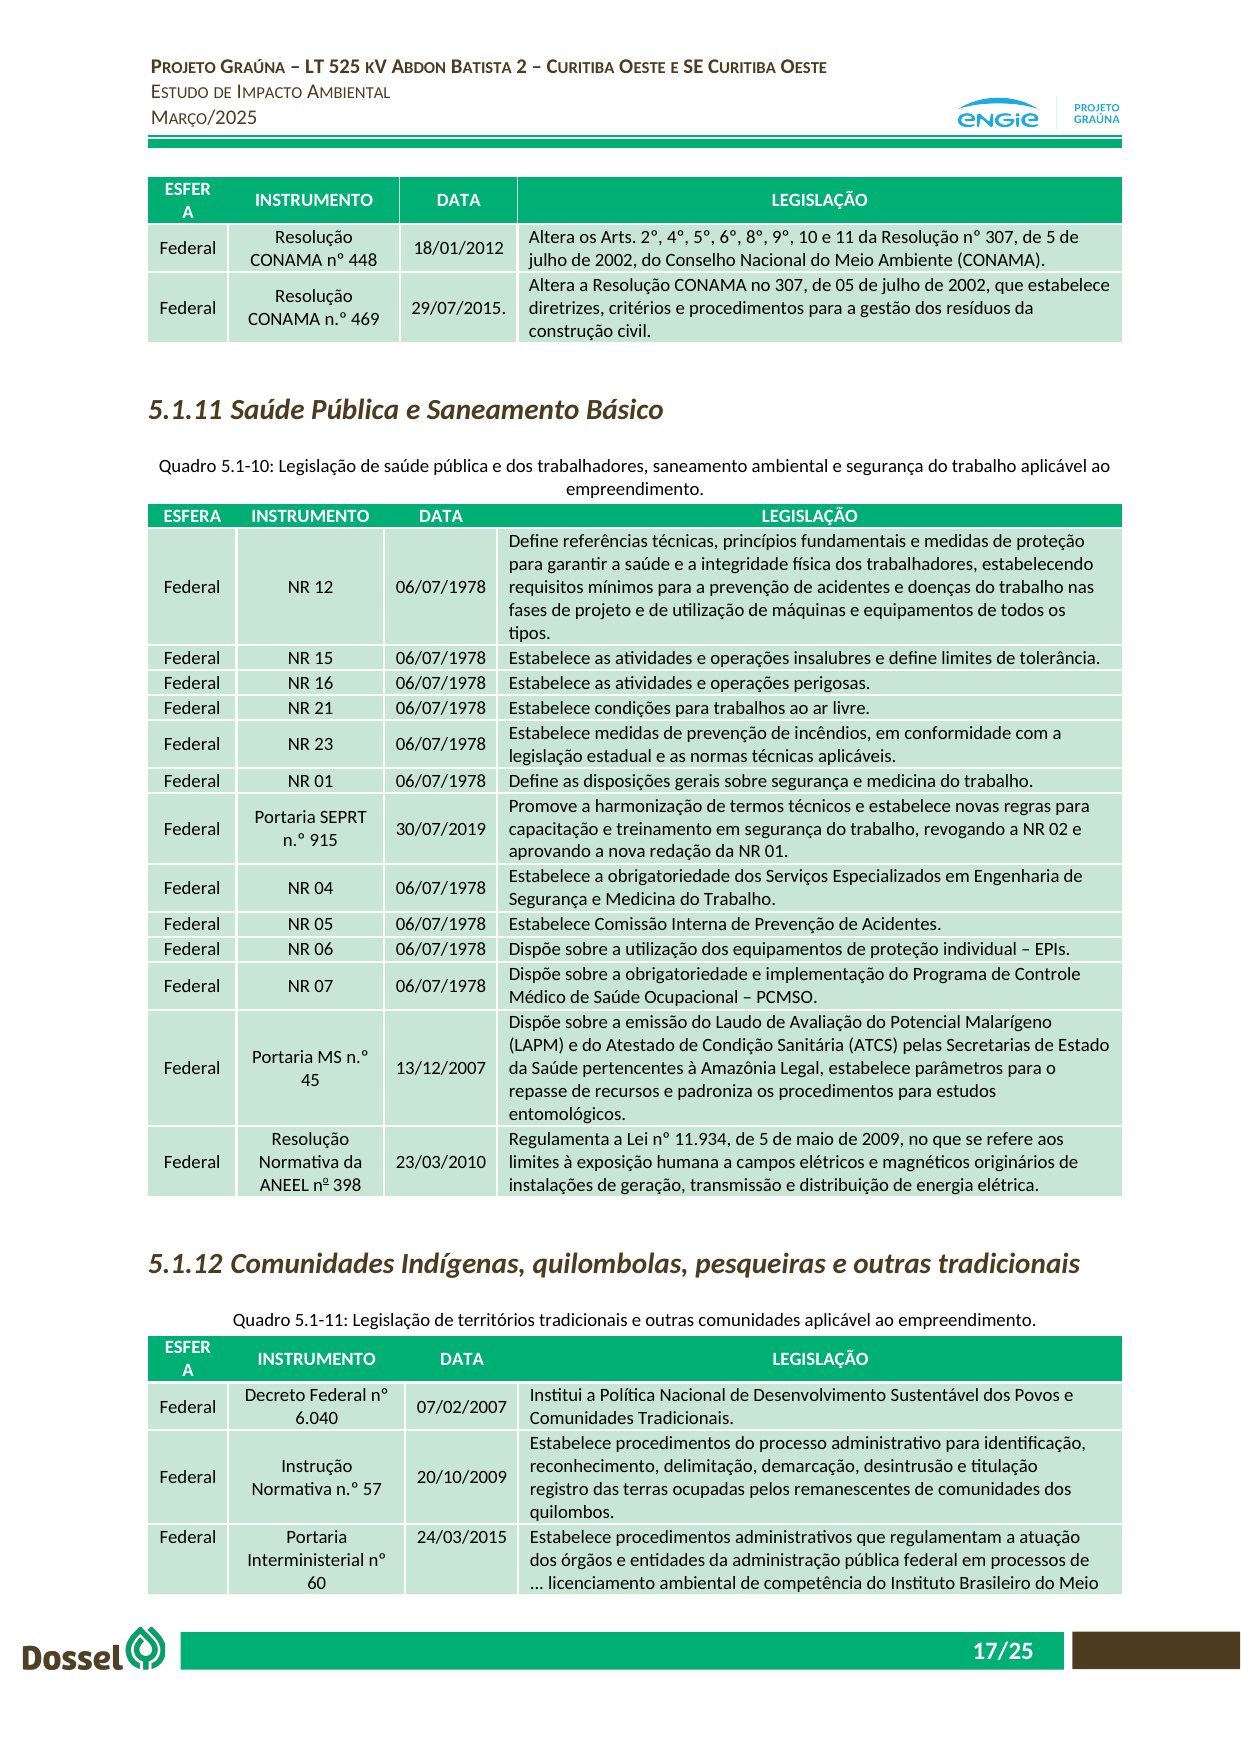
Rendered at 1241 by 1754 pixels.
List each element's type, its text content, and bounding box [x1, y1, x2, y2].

table_cell Estabelece as atividades e operações perigosas. [498, 671, 1122, 694]
table_cell Define as disposições gerais sobre segurança e medicina do trabalho. [498, 769, 1122, 792]
table_cell Institui a Política Nacional de Desenvolvimento Sustentável dos Povos e Comunidades Tradicionais. [519, 1384, 1122, 1429]
table_cell Federal [148, 1127, 235, 1196]
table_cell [519, 1525, 1122, 1594]
table_cell 06/07/1978 [385, 646, 496, 669]
table_cell Federal [148, 696, 235, 719]
table_cell 06/07/1978 [385, 696, 496, 719]
table_cell NR 04 [238, 865, 383, 911]
table_cell 06/07/1978 [385, 913, 496, 936]
table_cell Federal [148, 721, 235, 767]
table_cell Federal [148, 938, 235, 961]
table_cell 06/07/1978 [385, 721, 496, 767]
table_cell Resolução CONAMA n.º 469 [229, 273, 399, 342]
table_header INSTRUMENTO [228, 177, 399, 223]
table_cell 13/12/2007 [385, 1011, 496, 1125]
table_cell 24/03/2015 [406, 1525, 517, 1594]
table_cell Federal [148, 1525, 227, 1594]
table_cell Federal [148, 225, 227, 271]
table_cell Federal [148, 794, 235, 863]
table_cell 30/07/2019 [385, 794, 496, 863]
table_cell Federal [148, 1011, 235, 1125]
table_cell Estabelece procedimentos do processo administrativo para identificação, reconhecimento, delimitação, demarcação, desintrusão e titulação registro das terras ocupadas pelos remanescentes de comunidades dos quilombos. [519, 1431, 1122, 1523]
table_cell NR 06 [238, 938, 383, 961]
table_header INSTRUMENTO [236, 504, 384, 527]
table_cell Dispõe sobre a obrigatoriedade e implementação do Programa de Controle Médico de Saúde Ocupacional – PCMSO. [498, 963, 1122, 1008]
table_cell Portaria SEPRT n.º 915 [238, 794, 383, 863]
table_cell Estabelece a obrigatoriedade dos Serviços Especializados em Engenharia de Segurança e Medicina do Trabalho. [498, 865, 1122, 911]
table_header ESFERA [148, 177, 228, 223]
table_cell Instrução Normativa n.º 57 [229, 1431, 404, 1523]
table_cell NR 15 [238, 646, 383, 669]
table_cell Federal [148, 913, 235, 936]
table_cell NR 23 [238, 721, 383, 767]
table_header ESFERA [148, 1336, 228, 1381]
table_header LEGISLAÇÃO [497, 504, 1122, 527]
table_cell NR 05 [238, 913, 383, 936]
table_cell 20/10/2009 [406, 1431, 517, 1523]
table_cell Federal [148, 963, 235, 1008]
table_cell Estabelece as atividades e operações insalubres e define limites de tolerância. [498, 646, 1122, 669]
table_cell Dispõe sobre a emissão do Laudo de Avaliação do Potencial Malarígeno (LAPM) e do Atestado de Condição Sanitária (ATCS) pelas Secretarias de Estado da Saúde pertencentes à Amazônia Legal, estabelece parâmetros para o repasse de recursos e padroniza os procedimentos para estudos entomológicos. [498, 1011, 1122, 1125]
table_cell Promove a harmonização de termos técnicos e estabelece novas regras para capacitação e treinamento em segurança do trabalho, revogando a NR 02 e aprovando a nova redação da NR 01. [498, 794, 1122, 863]
table_cell Federal [148, 529, 235, 644]
table_cell NR 12 [238, 529, 383, 644]
table_cell Altera a Resolução CONAMA no 307, de 05 de julho de 2002, que estabelece diretrizes, critérios e procedimentos para a gestão dos resíduos da construção civil. [519, 273, 1122, 342]
table_cell Dispõe sobre a utilização dos equipamentos de proteção individual – EPIs. [498, 938, 1122, 961]
table_cell Federal [148, 1431, 227, 1523]
table_cell Federal [148, 769, 235, 792]
table_cell 23/03/2010 [385, 1127, 496, 1196]
table_cell Resolução CONAMA nº 448 [229, 225, 399, 271]
table_cell 06/07/1978 [385, 938, 496, 961]
table_cell 06/07/1978 [385, 769, 496, 792]
table_cell Estabelece medidas de prevenção de incêndios, em conformidade com a legislação estadual e as normas técnicas aplicáveis. [498, 721, 1122, 767]
table_cell Portaria MS n.º 45 [238, 1011, 383, 1125]
table_cell 06/07/1978 [385, 963, 496, 1008]
table_cell Portaria Interministerial nº 60 [229, 1525, 404, 1594]
table_cell 29/07/2015. [401, 273, 516, 342]
table_cell Federal [148, 646, 235, 669]
table_cell Estabelece Comissão Interna de Prevenção de Acidentes. [498, 913, 1122, 936]
table_cell NR 16 [238, 671, 383, 694]
table_cell 18/01/2012 [401, 225, 516, 271]
table_cell Decreto Federal nº 6.040 [229, 1384, 404, 1429]
table_cell Estabelece condições para trabalhos ao ar livre. [498, 696, 1122, 719]
table_cell Federal [148, 1384, 227, 1429]
table_header DATA [405, 1336, 518, 1381]
table_cell Altera os Arts. 2º, 4º, 5º, 6º, 8º, 9º, 10 e 11 da Resolução nº 307, de 5 de julho de 2002, do Conselho Nacional do Meio Ambiente (CONAMA). [519, 225, 1122, 271]
table_cell Federal [148, 671, 235, 694]
table_cell 07/02/2007 [406, 1384, 517, 1429]
table_cell 06/07/1978 [385, 529, 496, 644]
picture [957, 96, 1120, 130]
table_cell Define referências técnicas, princípios fundamentais e medidas de proteção para garantir a saúde e a integridade física dos trabalhadores, estabelecendo requisitos mínimos para a prevenção de acidentes e doenças do trabalho nas fases de projeto e de utilização de máquinas e equipamentos de todos os tipos. [498, 529, 1122, 644]
table_cell 06/07/1978 [385, 671, 496, 694]
subtitle Saúde Pública e Saneamento Básico [148, 379, 1122, 429]
table_cell 06/07/1978 [385, 865, 496, 911]
table_cell Regulamenta a Lei nº 11.934, de 5 de maio de 2009, no que se refere aos limites à exposição humana a campos elétricos e magnéticos originários de instalações de geração, transmissão e distribuição de energia elétrica. [498, 1127, 1122, 1196]
table_cell Federal [148, 865, 235, 911]
table_header DATA [400, 177, 517, 223]
table_header LEGISLAÇÃO [518, 1336, 1122, 1381]
picture [22, 1627, 166, 1670]
table_header INSTRUMENTO [228, 1336, 405, 1381]
subtitle Comunidades Indígenas, quilombolas, pesqueiras e outras tradicionais [148, 1233, 1122, 1283]
table_cell Resolução Normativa da ANEEL no 398 [238, 1127, 383, 1196]
table_cell NR 21 [238, 696, 383, 719]
table_cell NR 01 [238, 769, 383, 792]
table_cell Federal [148, 273, 227, 342]
table_cell NR 07 [238, 963, 383, 1008]
table_header ESFERA [148, 504, 236, 527]
table_header LEGISLAÇÃO [518, 177, 1122, 223]
table_header DATA [384, 504, 497, 527]
